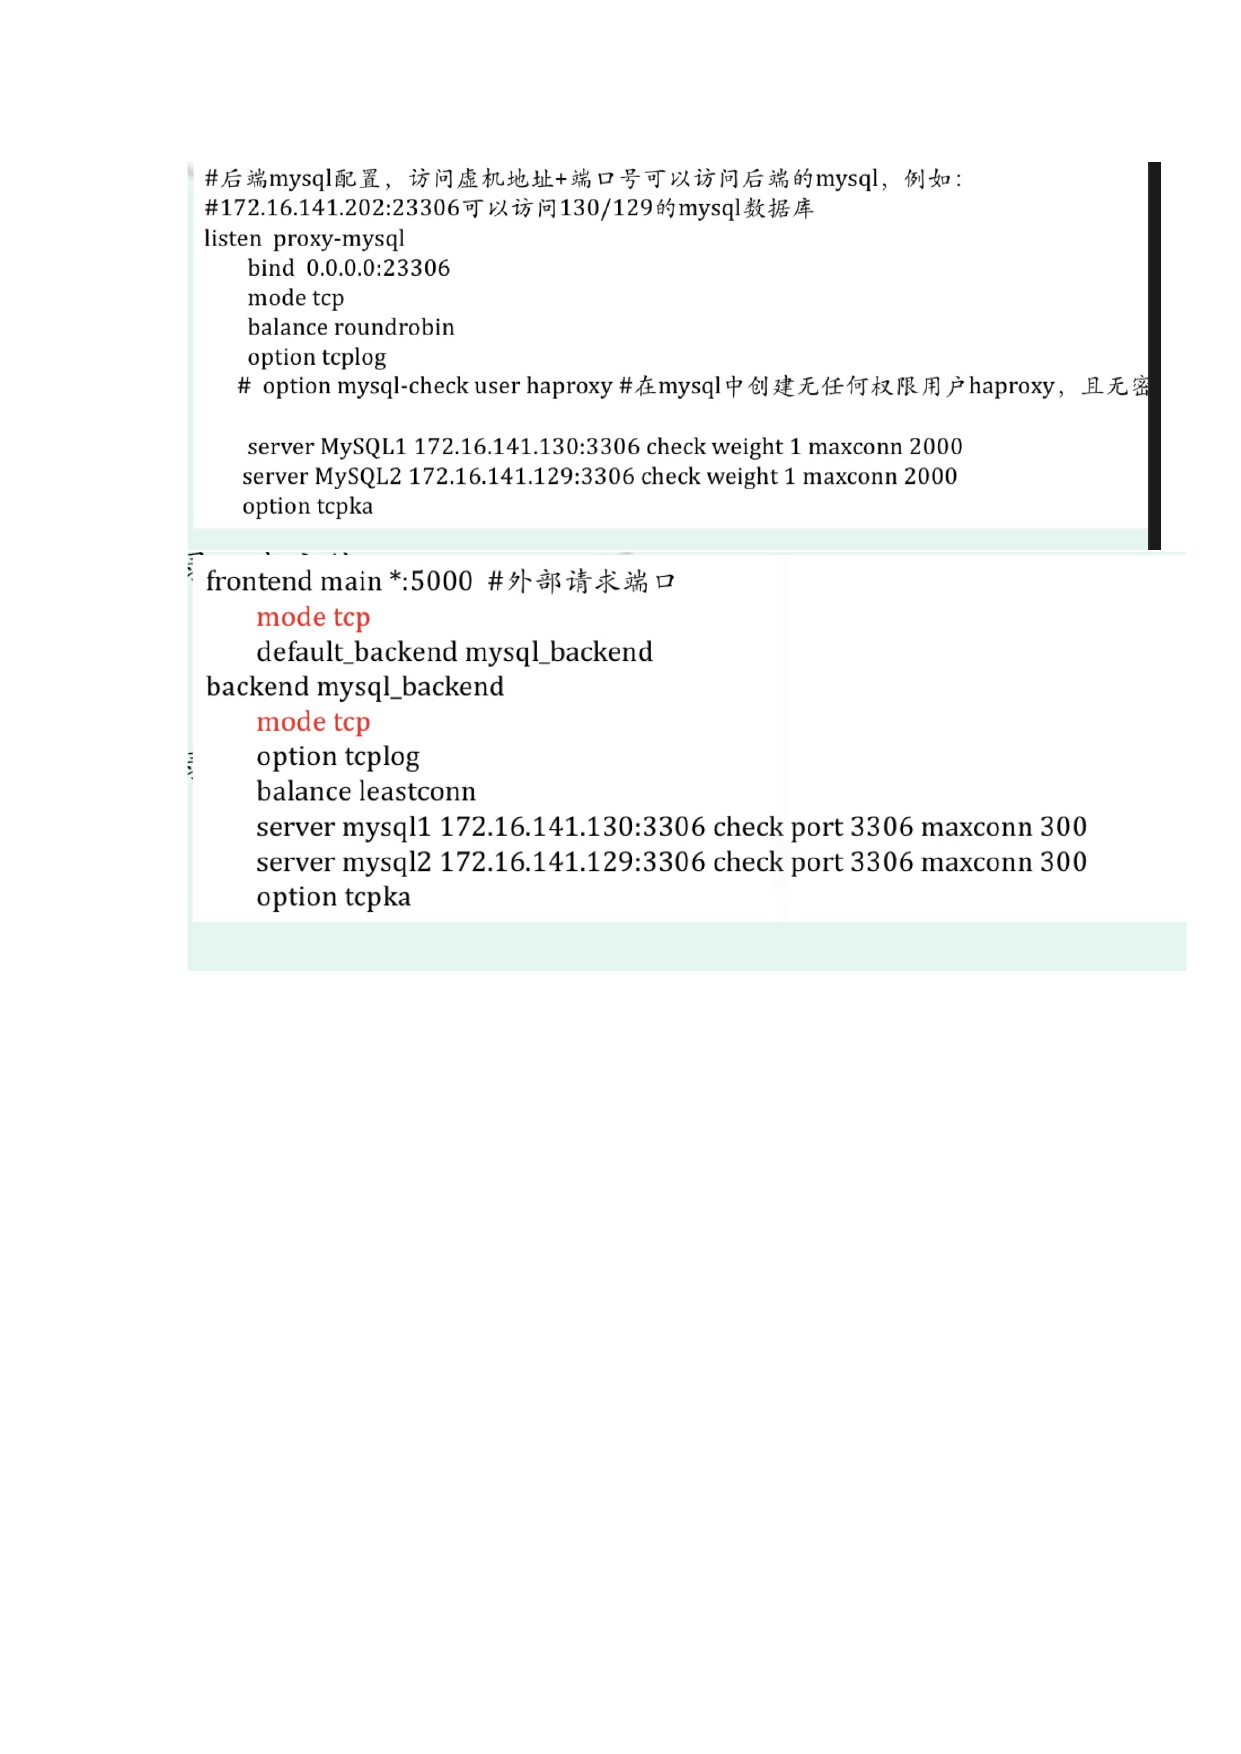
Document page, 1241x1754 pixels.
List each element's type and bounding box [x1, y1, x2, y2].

picture [187, 552, 1187, 971]
picture [187, 162, 1161, 550]
